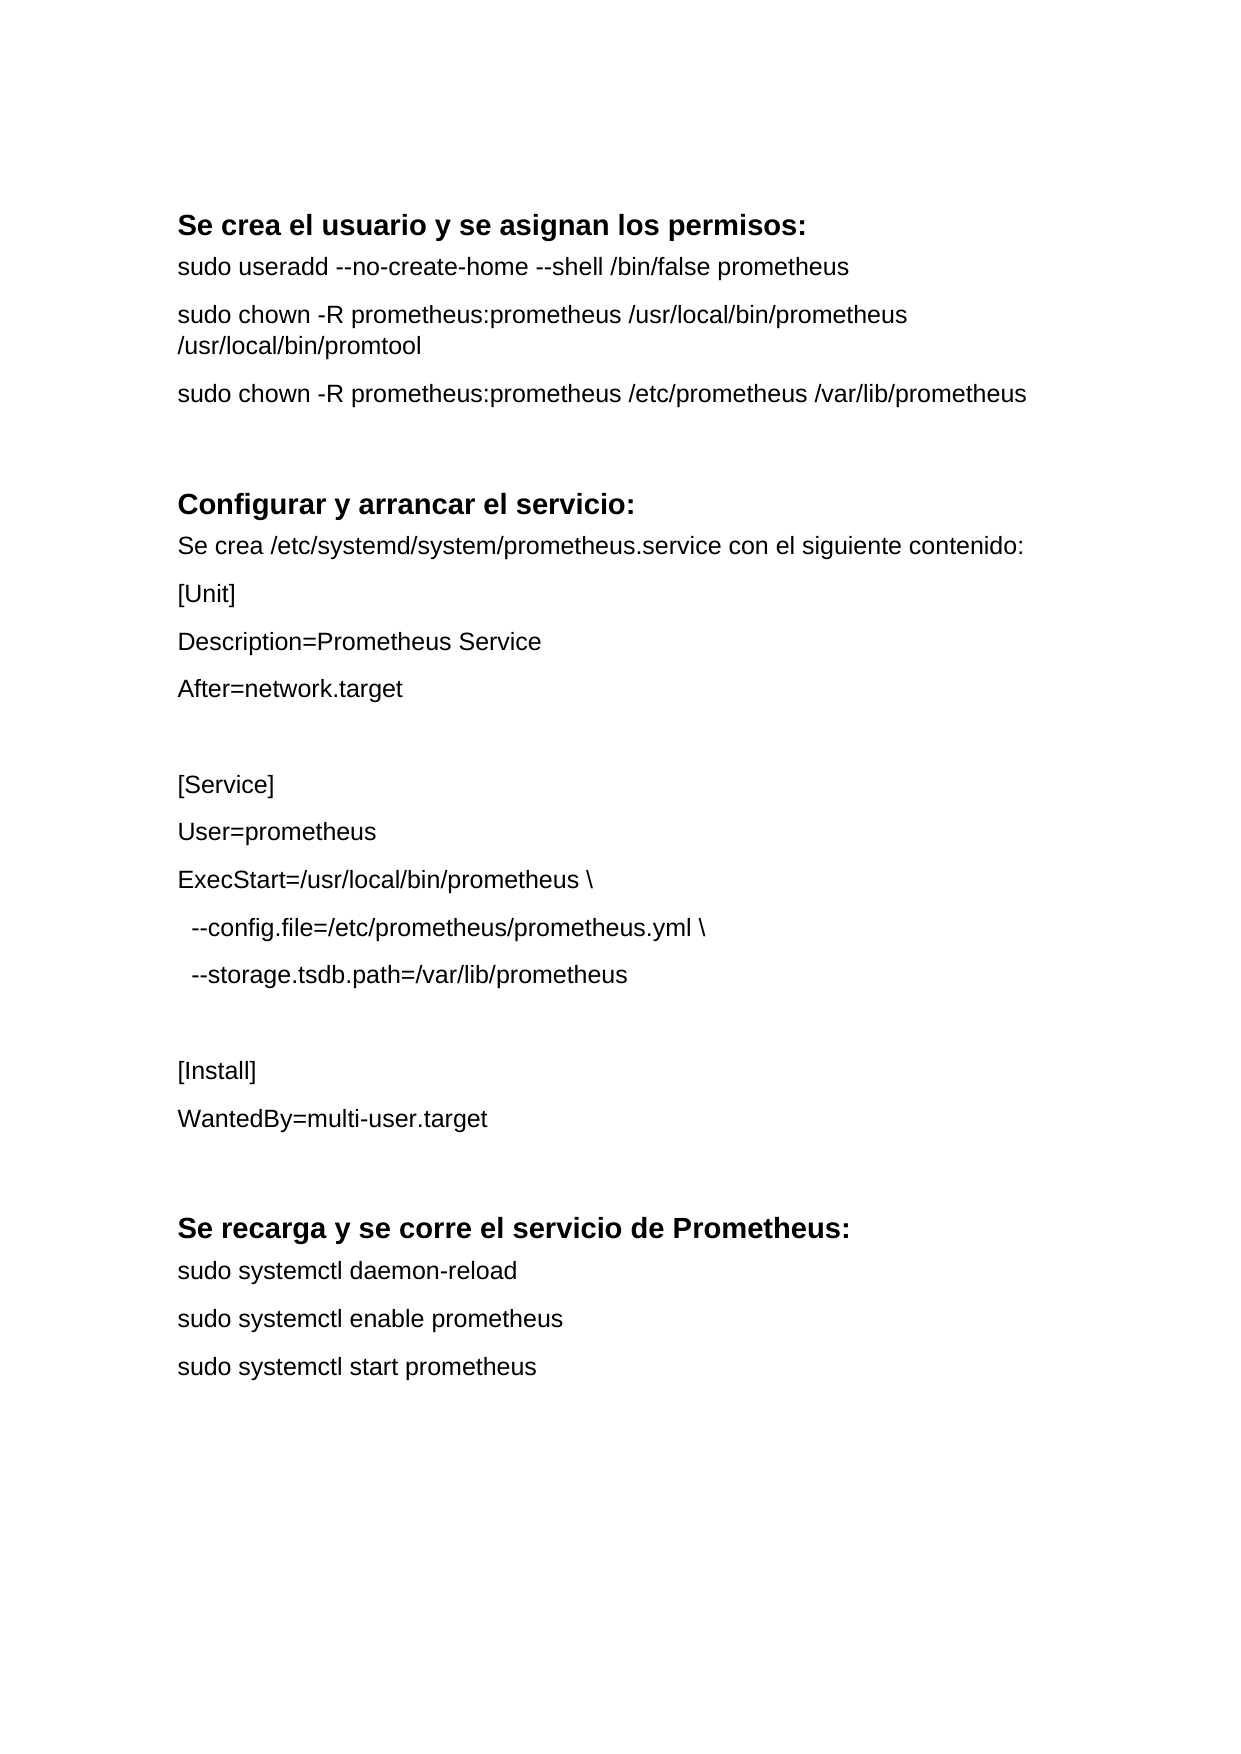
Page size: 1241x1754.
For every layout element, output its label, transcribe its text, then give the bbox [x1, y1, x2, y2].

subtitle Se crea el usuario y se asignan los permisos: [177, 208, 1063, 241]
subtitle Se recarga y se corre el servicio de Prometheus: [177, 1212, 1063, 1245]
text sudo systemctl daemon-reload [177, 1256, 1063, 1285]
text [Unit] [177, 579, 1063, 608]
text Se crea /etc/systemd/system/prometheus.service con el siguiente contenido: [177, 531, 1063, 560]
text [Service] [177, 770, 1063, 798]
text sudo useradd --no-create-home --shell /bin/false prometheus [177, 252, 1063, 281]
text sudo systemctl start prometheus [177, 1351, 1063, 1380]
text sudo systemctl enable prometheus [177, 1304, 1063, 1332]
text --storage.tsdb.path=/var/lib/prometheus [177, 961, 1063, 989]
text ExecStart=/usr/local/bin/prometheus \ [177, 865, 1063, 894]
text [Install] [177, 1056, 1063, 1085]
text sudo chown -R prometheus:prometheus /etc/prometheus /var/lib/prometheus [177, 379, 1063, 407]
text User=prometheus [177, 817, 1063, 846]
text sudo chown -R prometheus:prometheus /usr/local/bin/prometheus /usr/local/bin/promtool [177, 300, 1063, 360]
text After=network.target [177, 674, 1063, 703]
text --config.file=/etc/prometheus/prometheus.yml \ [177, 913, 1063, 942]
subtitle Configurar y arrancar el servicio: [177, 487, 1063, 520]
text Description=Prometheus Service [177, 627, 1063, 655]
text WantedBy=multi-user.target [177, 1104, 1063, 1132]
